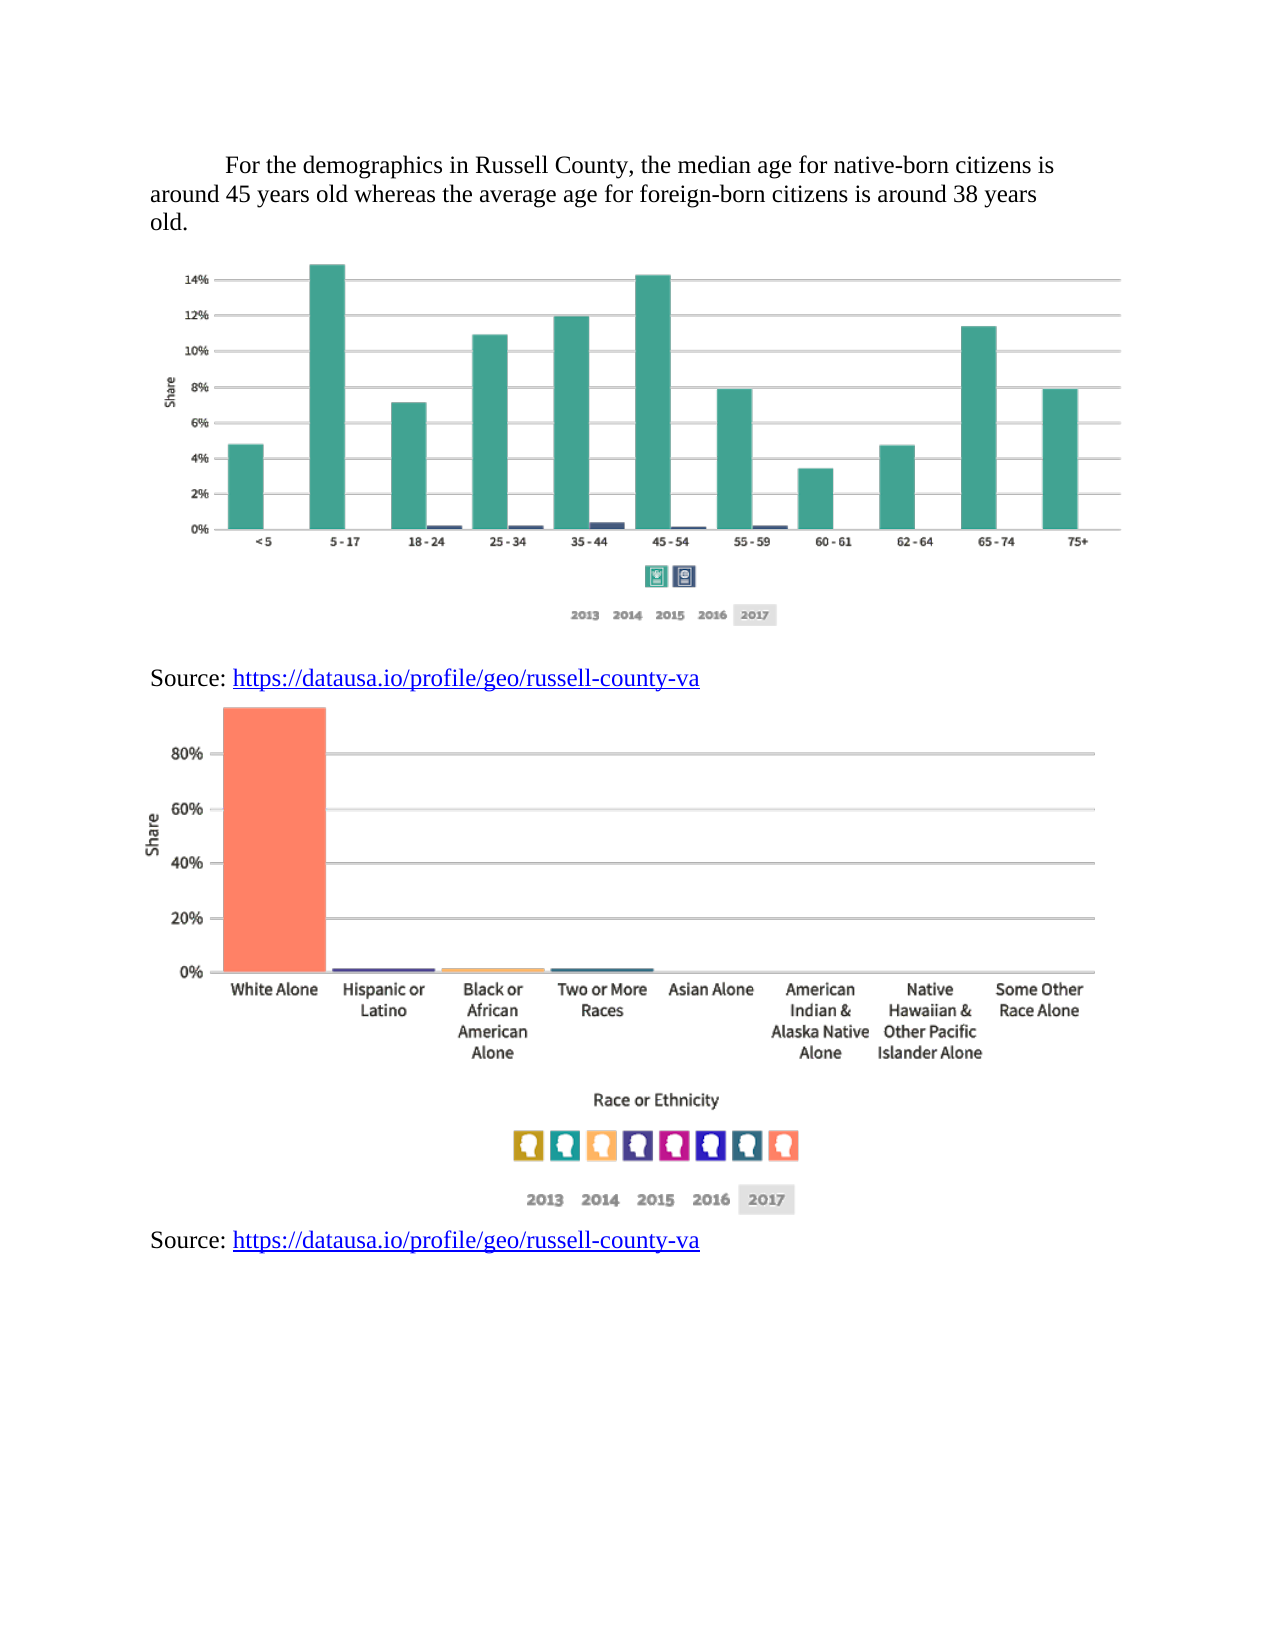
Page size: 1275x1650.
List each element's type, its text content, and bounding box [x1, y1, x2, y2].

picture [126, 693, 1102, 1226]
text For the demographics in Russell County, the median age for native-born citizens is around 45 years old whereas the average age for foreign-born citizens is around 38 years old. [150, 150, 1125, 236]
text Source: https://datausa.io/profile/geo/russell-county-va [150, 663, 1125, 691]
picture [150, 253, 1125, 634]
text Source: https://datausa.io/profile/geo/russell-county-va [150, 1129, 1125, 1254]
